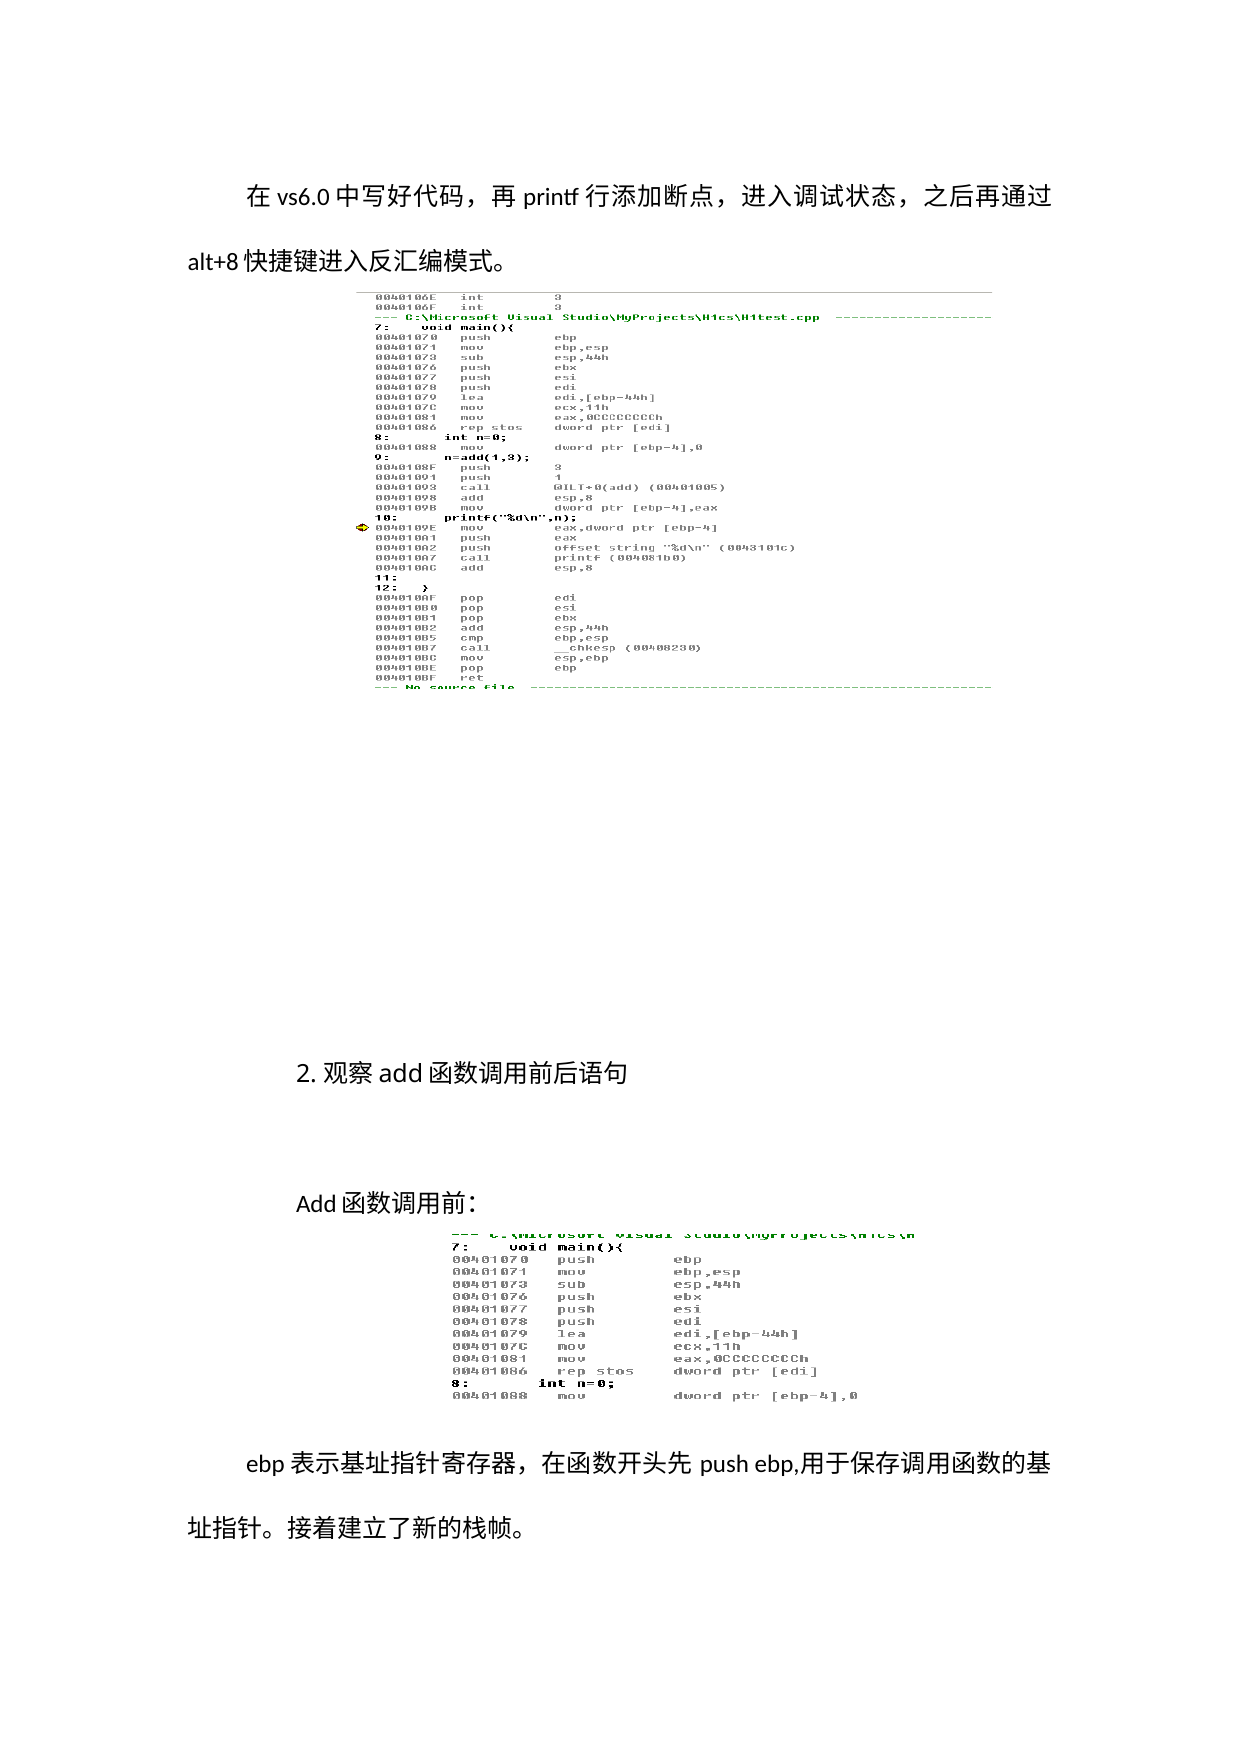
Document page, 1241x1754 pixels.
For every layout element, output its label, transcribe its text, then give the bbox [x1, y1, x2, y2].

text Add函数调用前： [237, 1169, 1053, 1234]
picture [429, 1234, 919, 1405]
text 2. 观察add函数调用前后语句 [237, 1039, 1053, 1104]
picture [356, 292, 993, 689]
text 在vs6.0中写好代码，再printf行添加断点，进入调试状态，之后再通过alt+8快捷键进入反汇编模式。 [187, 162, 1053, 292]
text ebp表示基址指针寄存器，在函数开头先push ebp,用于保存调用函数的基址指针。接着建立了新的栈帧。 [187, 1429, 1053, 1559]
